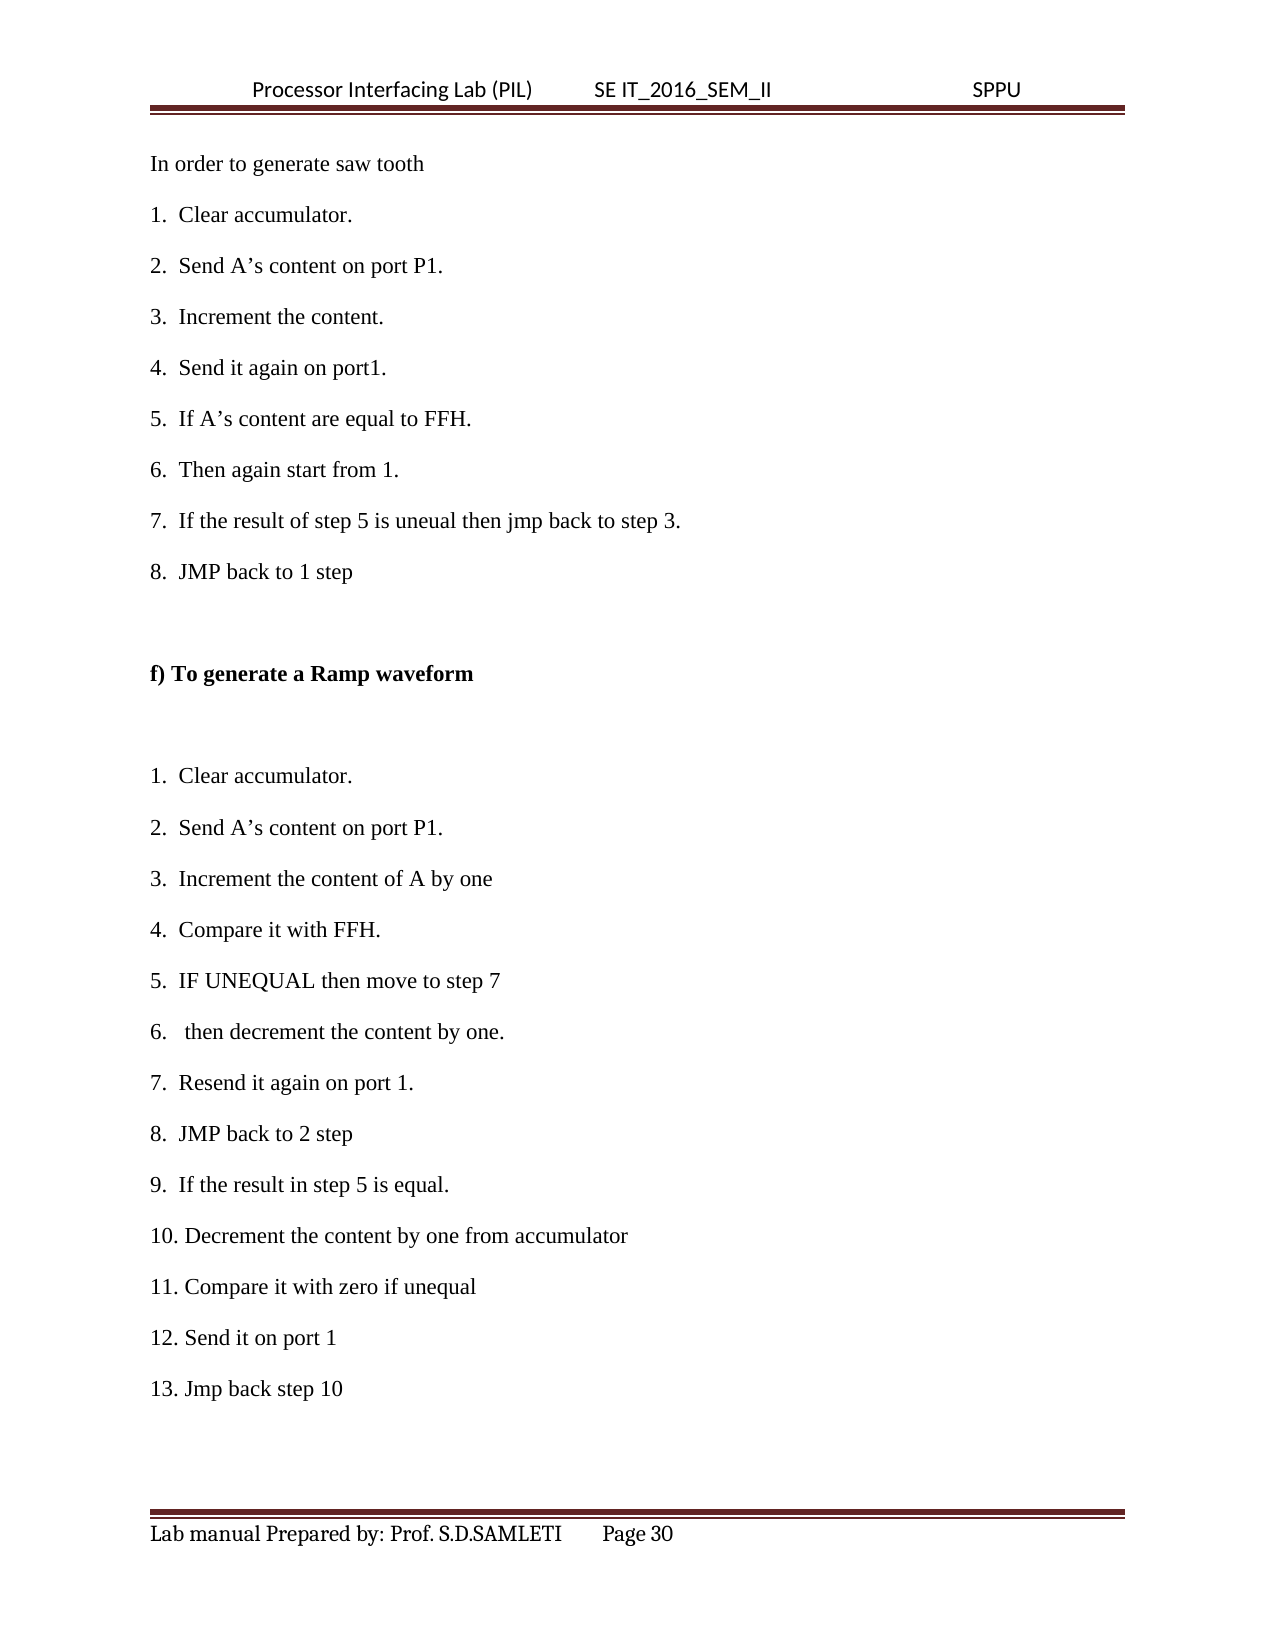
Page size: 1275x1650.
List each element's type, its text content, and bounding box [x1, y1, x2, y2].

text 4. Compare it with FFH. [150, 916, 1125, 942]
text 7. Resend it again on port 1. [150, 1069, 1125, 1095]
text 10. Decrement the content by one from accumulator [150, 1222, 1125, 1248]
text 3. Increment the content. [150, 303, 1125, 329]
text 3. Increment the content of A by one [150, 864, 1125, 891]
text 9. If the result in step 5 is equal. [150, 1171, 1125, 1197]
text 1. Clear accumulator. [150, 201, 1125, 227]
text 5. IF UNEQUAL then move to step 7 [150, 967, 1125, 993]
text f) To generate a Ramp waveform [150, 660, 1125, 687]
text 13. Jmp back step 10 [150, 1375, 1125, 1401]
text 6. then decrement the content by one. [150, 1018, 1125, 1044]
text 8. JMP back to 2 step [150, 1120, 1125, 1146]
text 2. Send A’s content on port P1. [150, 813, 1125, 840]
text 11. Compare it with zero if unequal [150, 1273, 1125, 1299]
text 5. If A’s content are equal to FFH. [150, 405, 1125, 432]
text 1. Clear accumulator. [150, 762, 1125, 789]
text In order to generate saw tooth [150, 150, 1125, 176]
text 2. Send A’s content on port P1. [150, 252, 1125, 278]
text 12. Send it on port 1 [150, 1324, 1125, 1350]
text 8. JMP back to 1 step [150, 558, 1125, 585]
text 4. Send it again on port1. [150, 354, 1125, 381]
text 7. If the result of step 5 is uneual then jmp back to step 3. [150, 507, 1125, 534]
text 6. Then again start from 1. [150, 456, 1125, 483]
